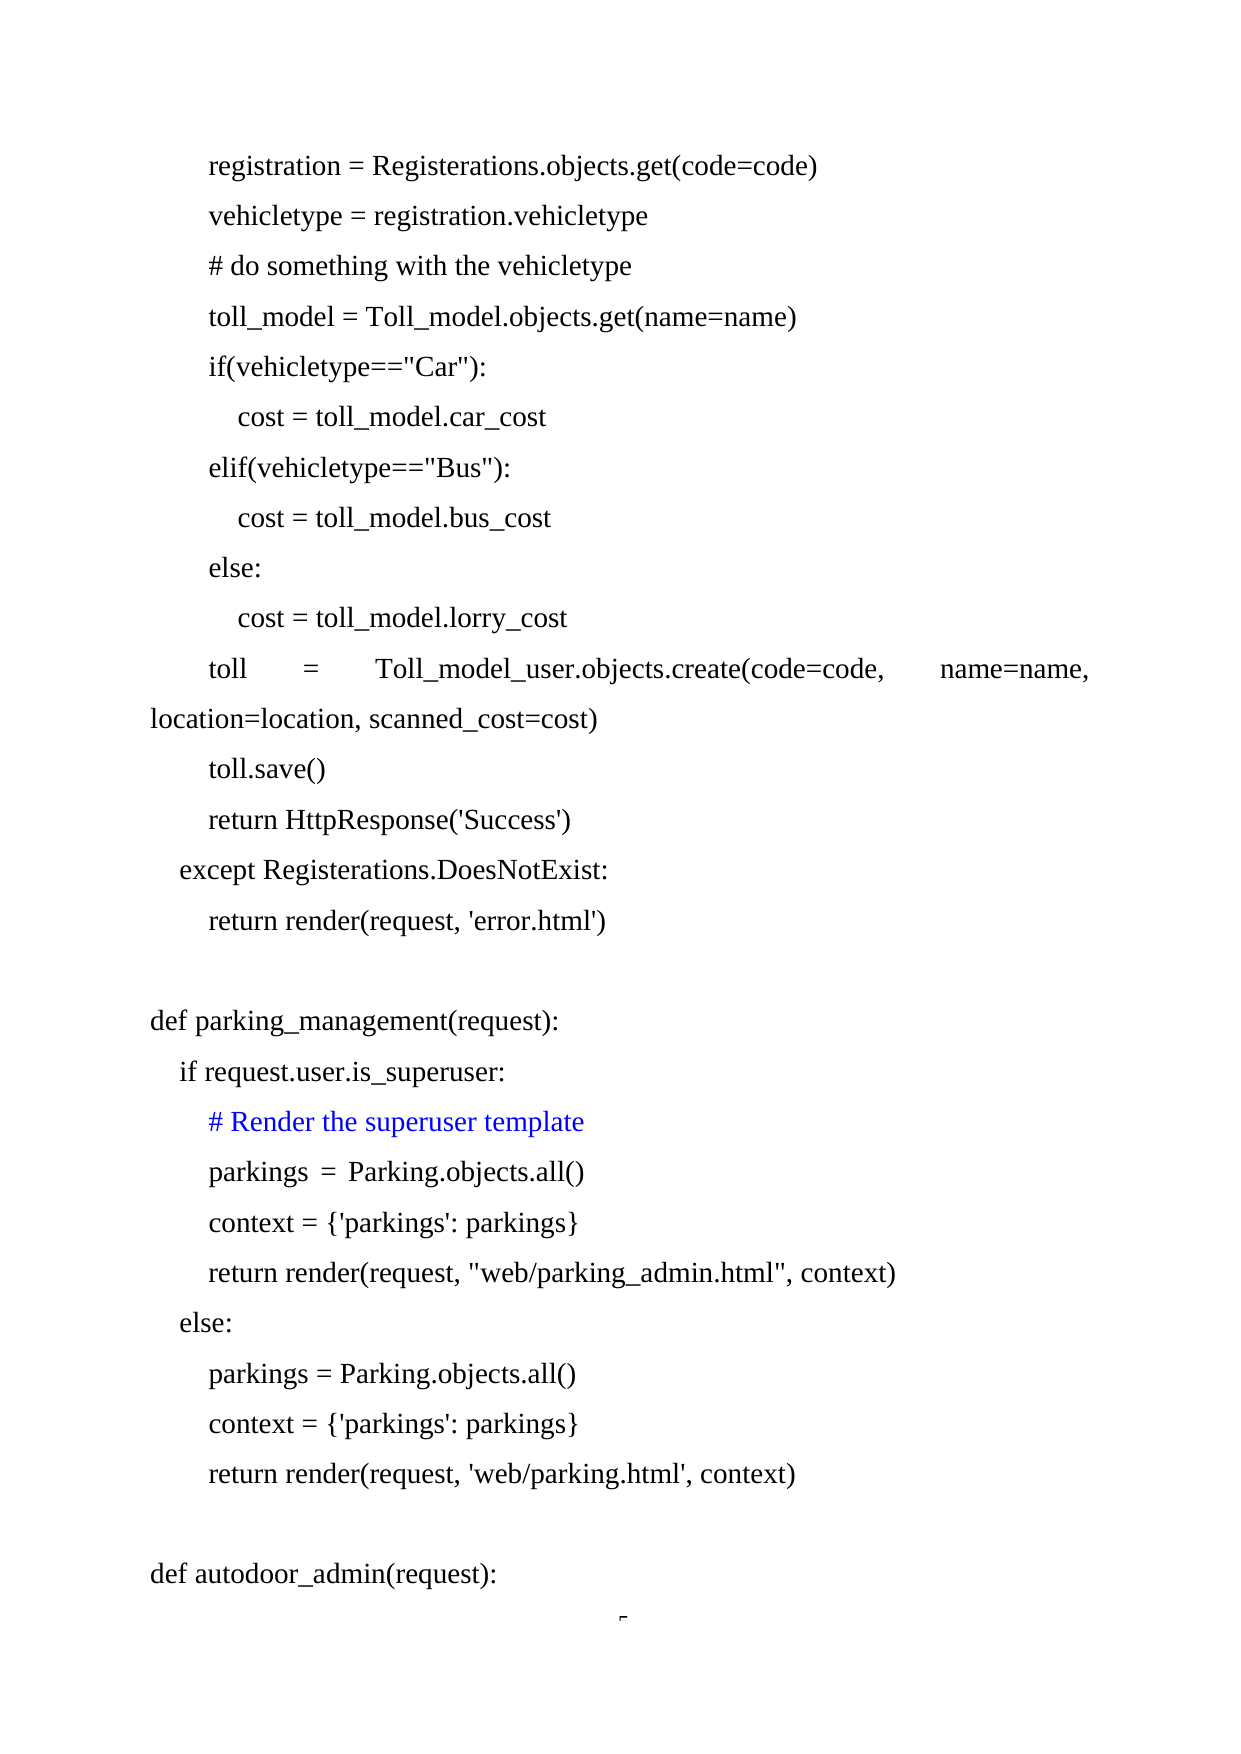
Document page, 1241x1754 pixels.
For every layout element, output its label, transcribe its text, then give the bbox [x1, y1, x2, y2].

text return render(request, 'error.html') [208, 903, 1157, 936]
text registration = Registerations.objects.get(code=code) vehicletype = registration.vehicletype [208, 148, 819, 232]
text toll = Toll_model_user.objects.create(code=code, name=name, location=location, scanned_cost=cost) [150, 651, 1090, 735]
text toll.save() [208, 752, 1157, 785]
text cost = toll_model.car_cost elif(vehicletype=="Bus"): [208, 399, 548, 483]
text return render(request, 'web/parking.html', context) [208, 1457, 1157, 1490]
text cost = toll_model.bus_cost else: [208, 500, 553, 584]
text parkings = Parking.objects.all() context = {'parkings': parkings} [208, 1356, 581, 1440]
text return render(request, "web/parking_admin.html", context) else: [179, 1255, 896, 1339]
text # Render the superuser template parkings = Parking.objects.all() context = {'parkings': parkings} [208, 1104, 584, 1238]
text def autodoor_admin(request): [150, 1557, 1157, 1590]
text cost = toll_model.lorry_cost [237, 601, 1157, 634]
text toll_model = Toll_model.objects.get(name=name) if(vehicletype=="Car"): [208, 299, 798, 383]
text # do something with the vehicletype [208, 248, 1157, 282]
text def parking_management(request): if request.user.is_superuser: [150, 1003, 559, 1087]
text return HttpResponse('Success') except Registerations.DoesNotExist: [179, 802, 637, 886]
